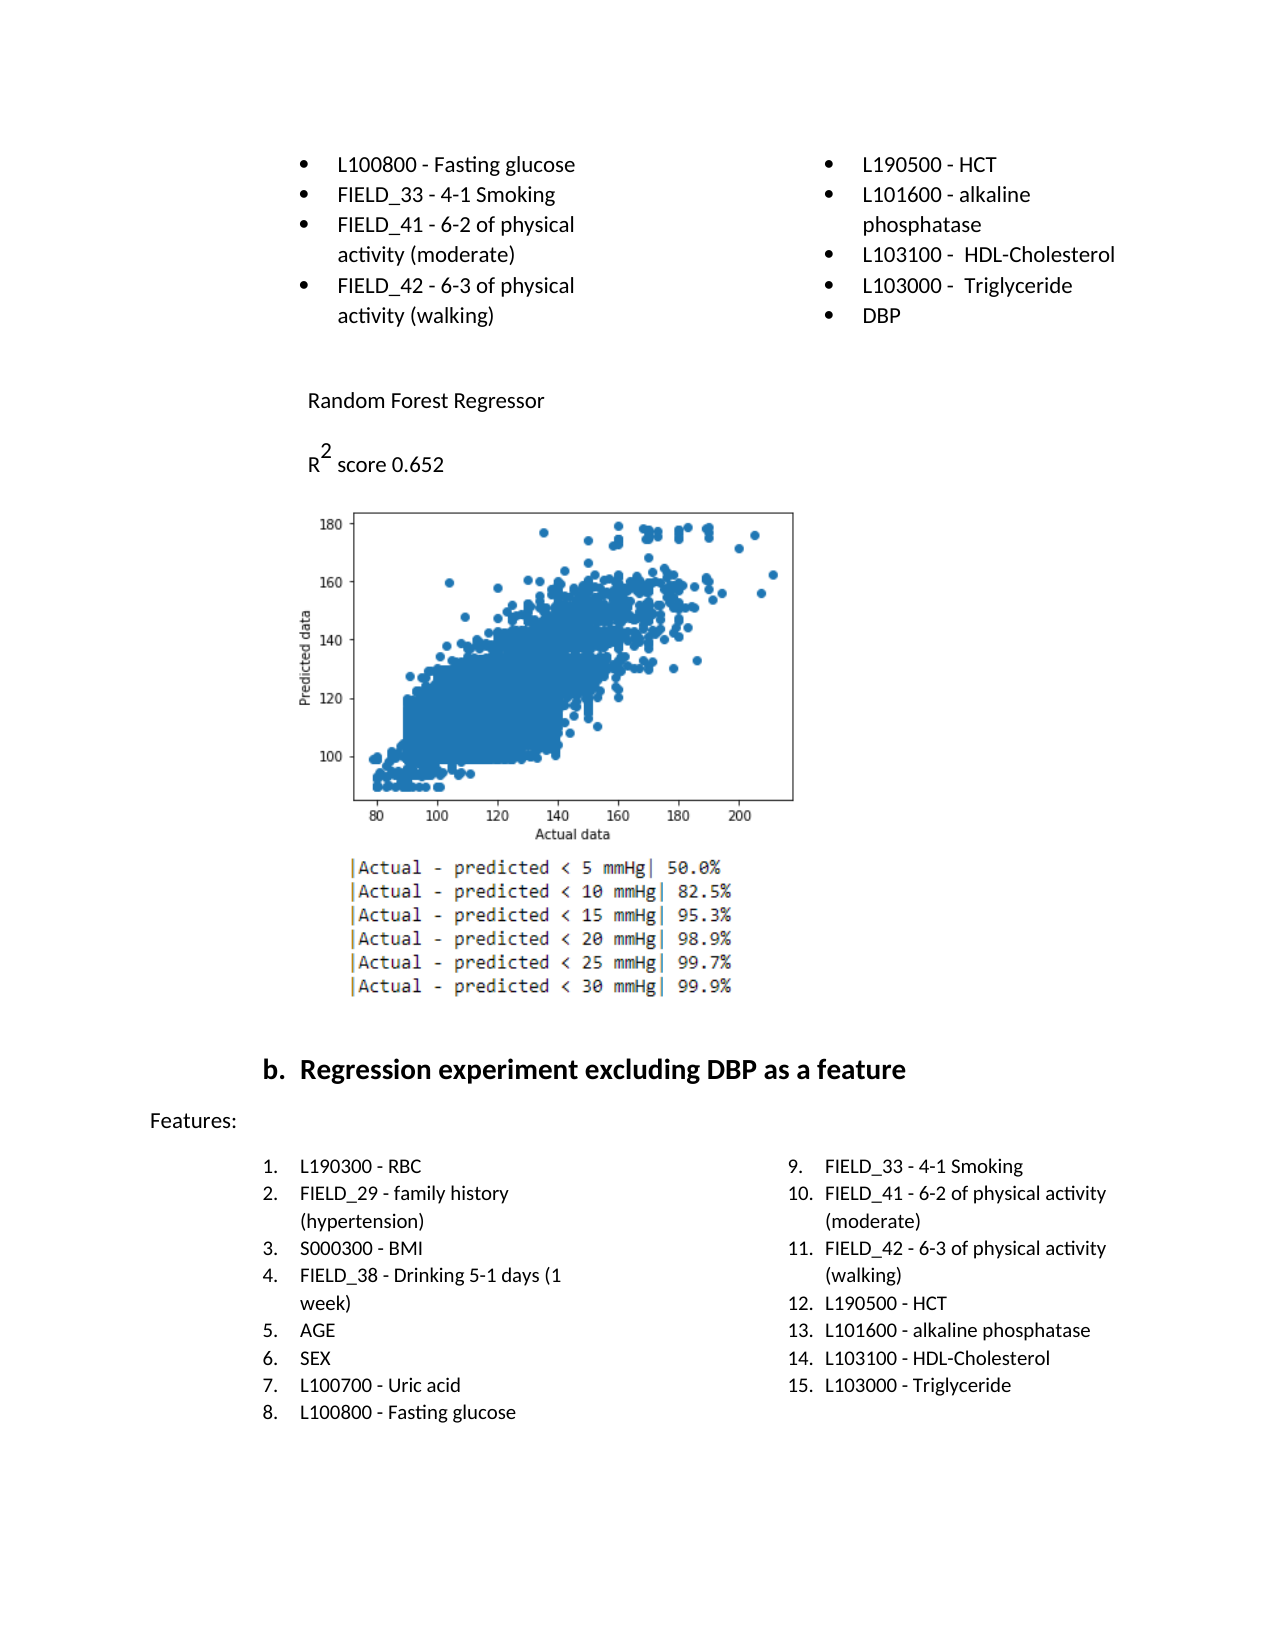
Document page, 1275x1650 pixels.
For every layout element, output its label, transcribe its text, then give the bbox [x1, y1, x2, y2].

list FIELD_38 - Drinking 5-1 days (1 week) [262, 1263, 600, 1315]
list SEX [262, 1345, 600, 1370]
list AGE [262, 1317, 600, 1343]
list FIELD_33 - 4-1 Smoking [300, 180, 600, 208]
list S000300 - BMI [262, 1235, 600, 1261]
list L103000 - Triglyceride [787, 1372, 1125, 1398]
list L103100 - HDL-Cholesterol [825, 241, 1125, 269]
list L103100 - HDL-Cholesterol [787, 1345, 1125, 1370]
list L190500 - HCT [787, 1290, 1125, 1315]
list L100800 - Fasting glucose [262, 1399, 600, 1425]
list FIELD_41 - 6-2 of physical activity (moderate) [787, 1180, 1125, 1233]
list L190500 - HCT [825, 150, 1125, 178]
text Features: [150, 1106, 1125, 1134]
list L101600 - alkaline phosphatase [825, 180, 1125, 238]
list FIELD_29 - family history (hypertension) [262, 1180, 600, 1233]
picture [293, 506, 799, 1005]
list FIELD_42 - 6-3 of physical activity (walking) [787, 1235, 1125, 1288]
list FIELD_33 - 4-1 Smoking [787, 1153, 1125, 1178]
list L100700 - Uric acid [262, 1372, 600, 1398]
list Regression experiment excluding DBP as a feature [262, 1051, 1125, 1087]
list FIELD_42 - 6-3 of physical activity (walking) [300, 271, 600, 329]
list FIELD_41 - 6-2 of physical activity (moderate) [300, 210, 600, 269]
list DBP [825, 301, 1125, 329]
list L101600 - alkaline phosphatase [787, 1317, 1125, 1343]
list L100800 - Fasting glucose [300, 150, 600, 178]
list L190300 - RBC [262, 1153, 600, 1178]
list L103000 - Triglyceride [825, 271, 1125, 299]
